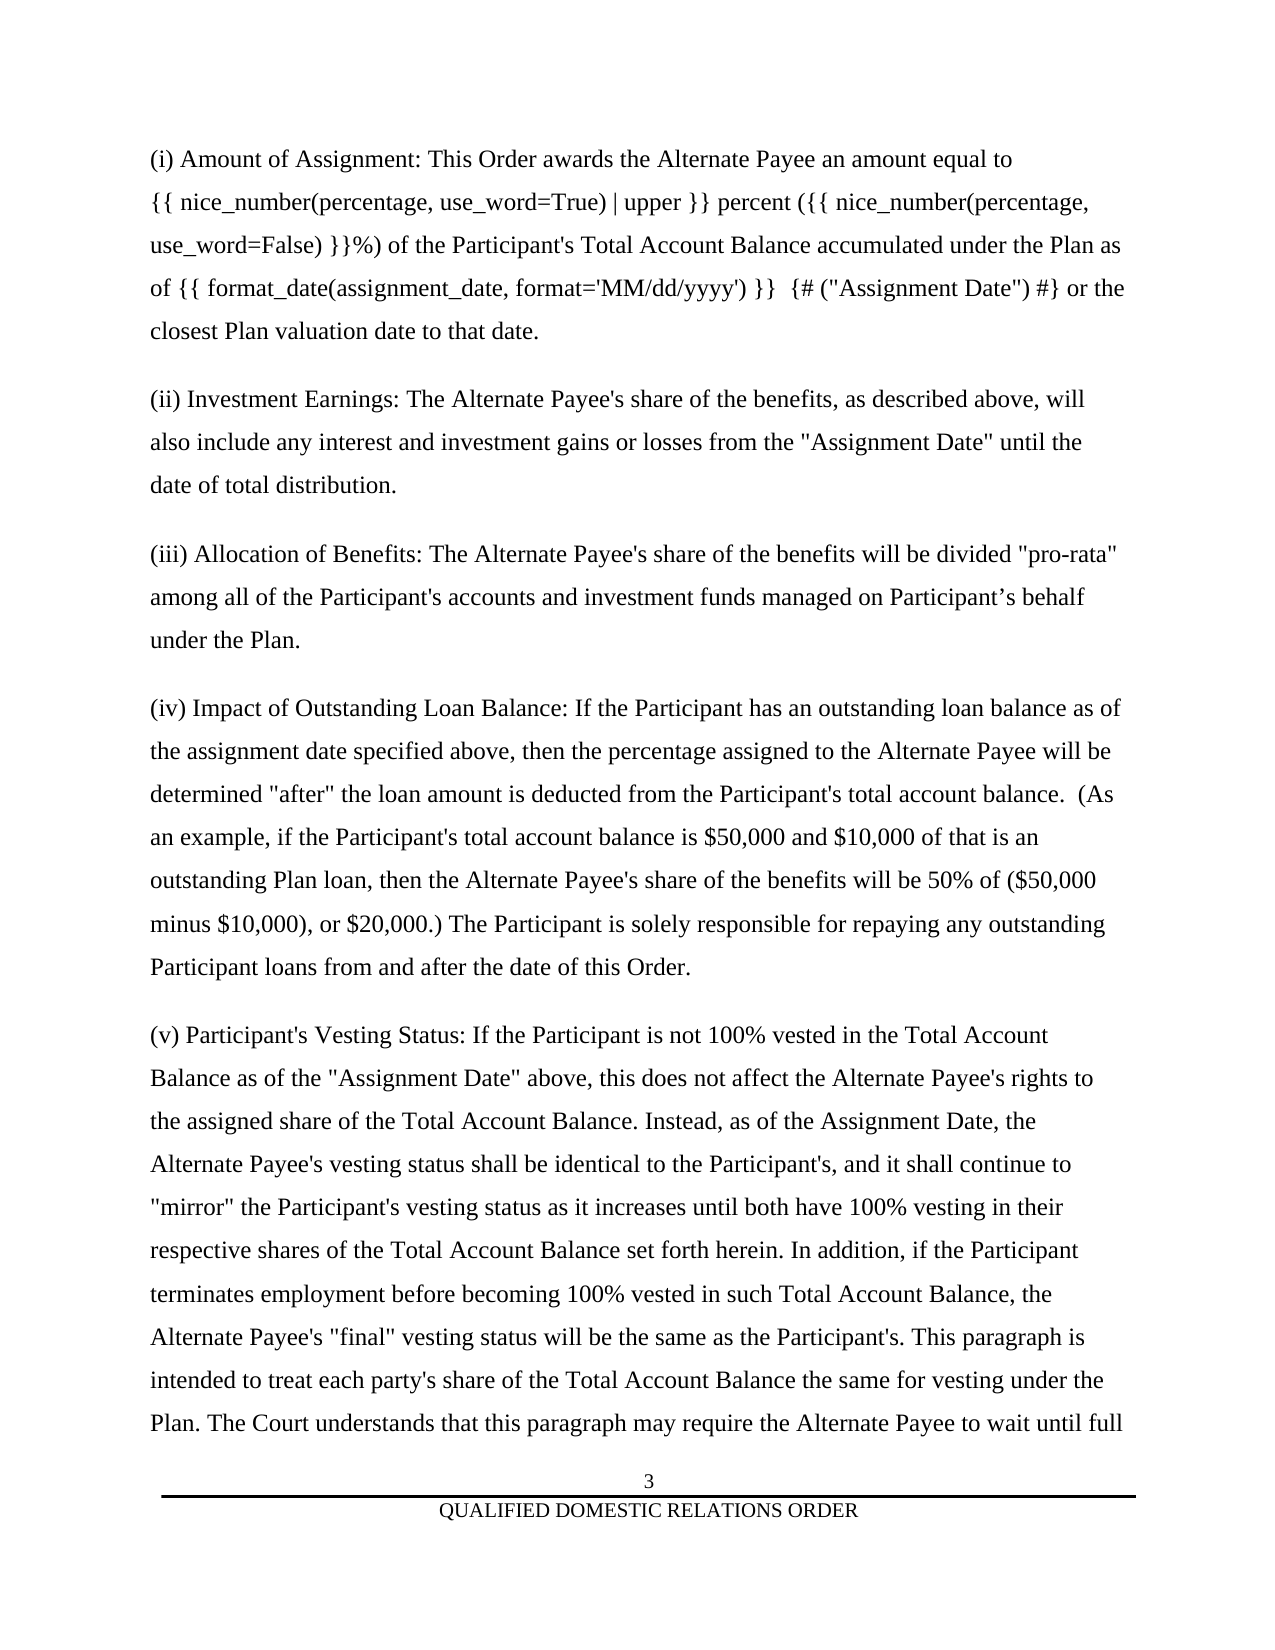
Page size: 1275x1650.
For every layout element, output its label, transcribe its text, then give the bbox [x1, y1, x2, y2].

text (i) Amount of Assignment: This Order awards the Alternate Payee an amount equal to {{ nice_number(percentage, use_word=True) | upper }} percent ({{ nice_number(percentage, use_word=False) }}%) of the Participant's Total Account Balance accumulated under the Plan as of {{ format_date(assignment_date, format='MM/dd/yyyy') }} {# ("Assignment Date") #} or the closest Plan valuation date to that date. [150, 144, 1125, 345]
text (iii) Allocation of Benefits: The Alternate Payee's share of the benefits will be divided "pro-rata" among all of the Participant's accounts and investment funds managed on Participant’s behalf under the Plan. [150, 539, 1125, 654]
text (iv) Impact of Outstanding Loan Balance: If the Participant has an outstanding loan balance as of the assignment date specified above, then the percentage assigned to the Alternate Payee will be determined "after" the loan amount is deducted from the Participant's total account balance. (As an example, if the Participant's total account balance is $50,000 and $10,000 of that is an outstanding Plan loan, then the Alternate Payee's share of the benefits will be 50% of ($50,000 minus $10,000), or $20,000.) The Participant is solely responsible for repaying any outstanding Participant loans from and after the date of this Order. [150, 693, 1125, 981]
text (ii) Investment Earnings: The Alternate Payee's share of the benefits, as described above, will also include any interest and investment gains or losses from the "Assignment Date" until the date of total distribution. [150, 384, 1125, 499]
